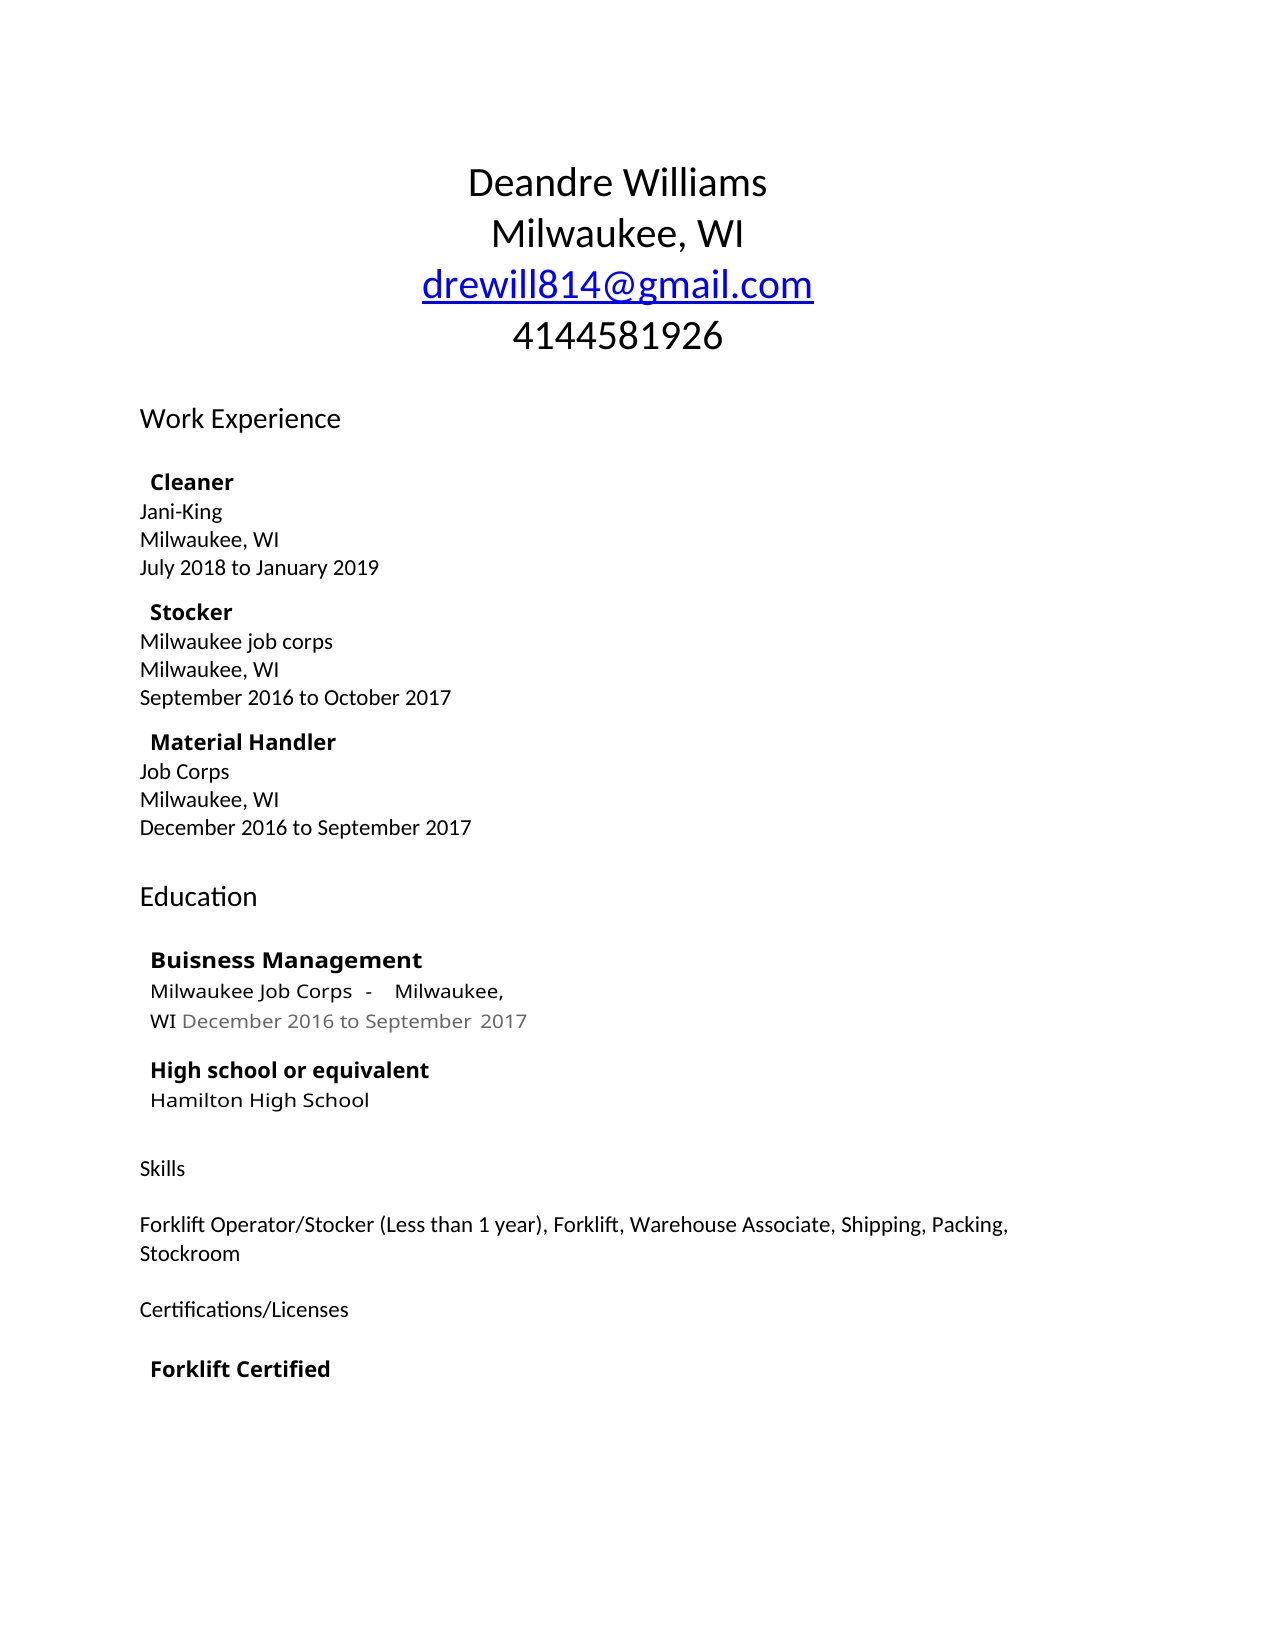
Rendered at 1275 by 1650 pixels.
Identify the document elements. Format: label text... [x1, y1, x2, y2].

text September 2016 to October 2017 [139, 683, 1096, 711]
text Milwaukee job corps [139, 627, 1096, 655]
text Job Corps [139, 757, 1096, 785]
text December 2016 to September 2017 [139, 813, 1096, 841]
text Hamilton High School [150, 1087, 1096, 1113]
text Buisness Management Milwaukee Job Corps - Milwaukee, WI December 2016 to September 2017 [150, 945, 529, 1033]
text Milwaukee, WI [139, 525, 1096, 553]
text July 2018 to January 2019 [139, 553, 1096, 581]
subtitle Forklift Certified [150, 1354, 1096, 1384]
text Jani-King [139, 497, 1096, 525]
text Milwaukee, WI [139, 785, 1096, 813]
subtitle Material Handler [150, 727, 1096, 757]
text 4144581926 [139, 309, 1096, 359]
text Milwaukee, WI [139, 655, 1096, 683]
subtitle High school or equivalent [150, 1055, 1096, 1084]
text Forklift Operator/Stocker (Less than 1 year), Forklift, Warehouse Associate, Shipping, Packing, Stockroom [139, 1211, 1096, 1267]
subtitle Cleaner [150, 467, 1096, 497]
text Education [139, 878, 1096, 913]
text Certifications/Licenses [139, 1295, 1096, 1323]
text Deandre Williams [139, 156, 1096, 207]
text Milwaukee, WI [139, 207, 1096, 258]
text Work Experience [139, 400, 1096, 435]
text Skills [139, 1154, 1096, 1183]
subtitle Stocker [150, 597, 1096, 627]
text drewill814@gmail.com [139, 258, 1096, 309]
